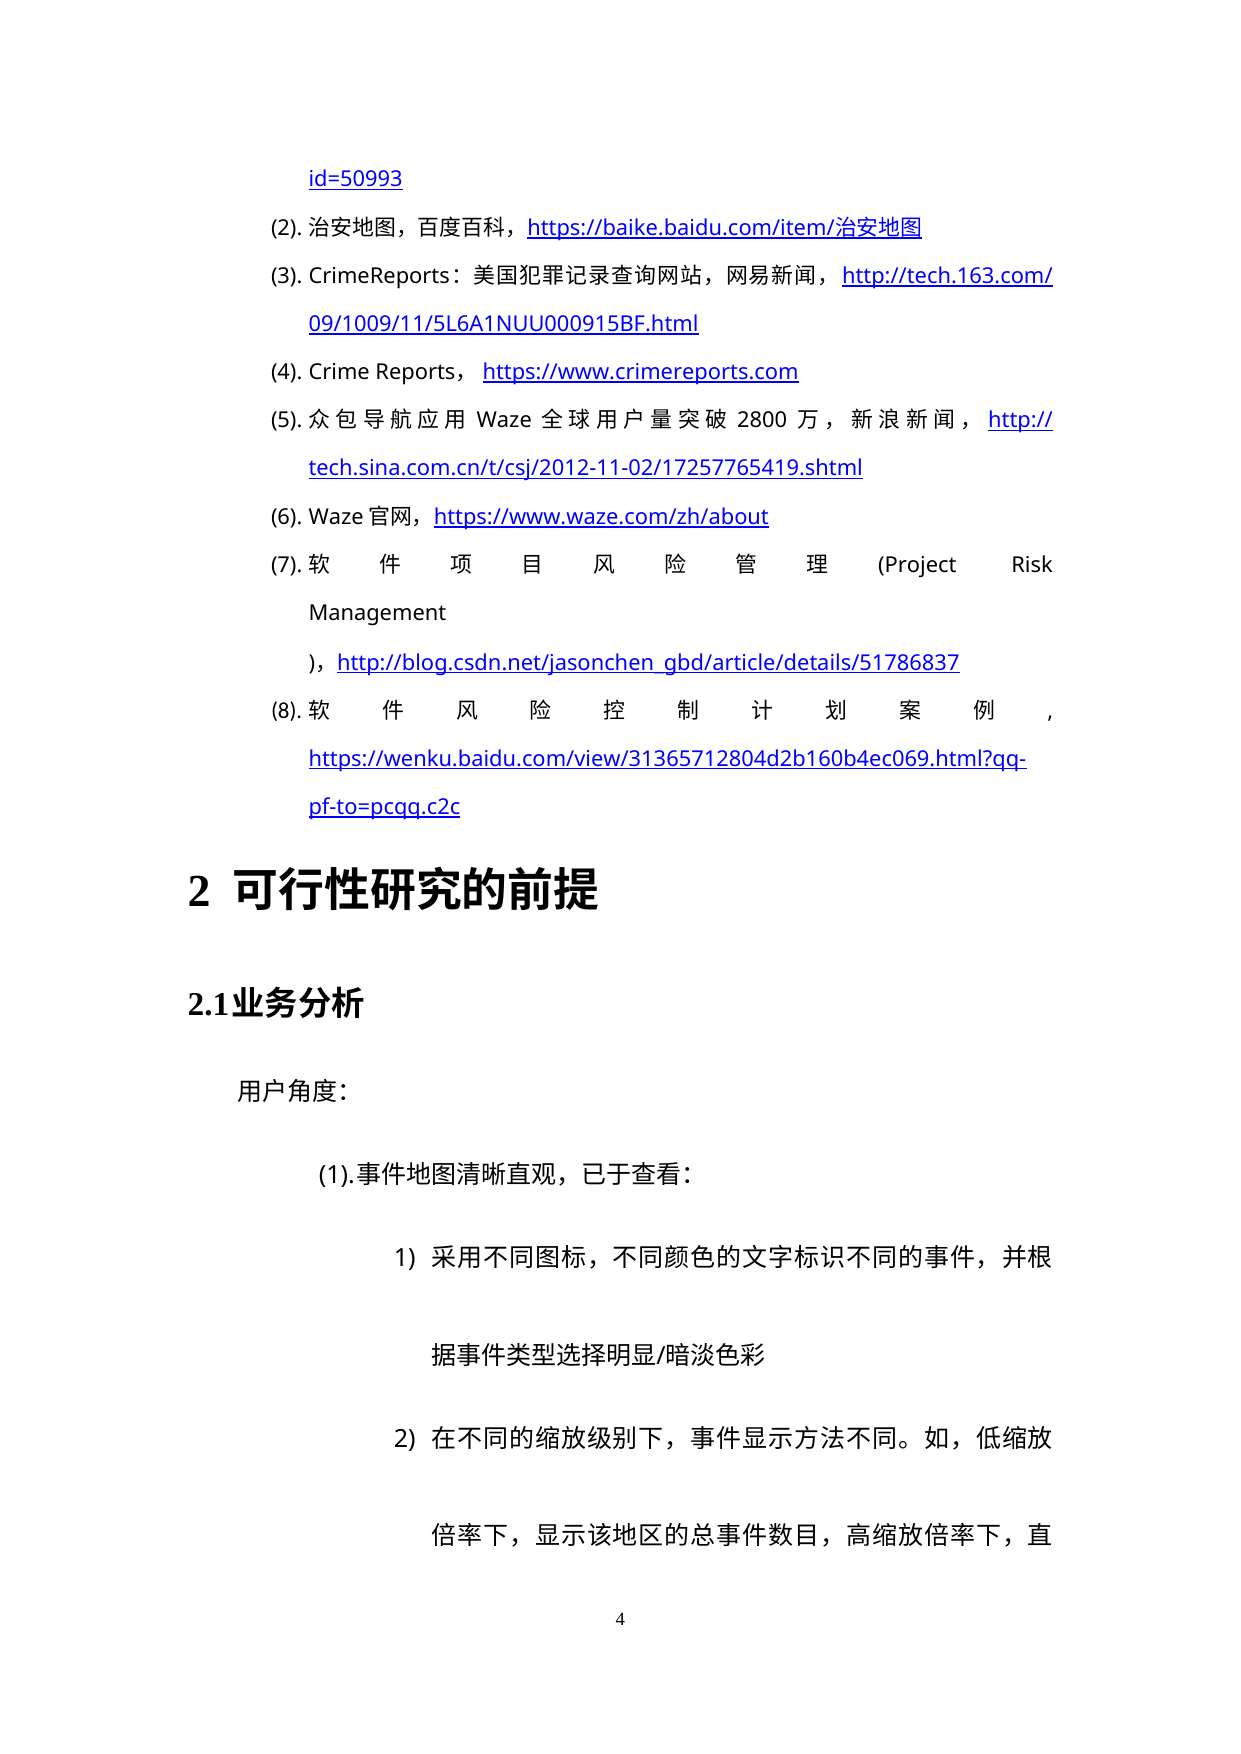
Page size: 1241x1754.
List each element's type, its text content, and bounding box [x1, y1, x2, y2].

list 软件项目风险管理(Project Risk Management)，http://blog.csdn.net/jasonchen_gbd/article/details/51786837 [271, 547, 1053, 677]
list 事件地图清晰直观，已于查看： [319, 1140, 1053, 1205]
subtitle 业务分析 [187, 968, 1053, 1033]
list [271, 162, 1053, 194]
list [394, 1404, 1053, 1566]
subtitle 可行性研究的前提 [187, 837, 1053, 935]
list 众包导航应用Waze全球用户量突破2800万，新浪新闻，http://tech.sina.com.cn/t/csj/2012-11-02/17257765419.shtml [271, 402, 1053, 483]
list Waze官网，https://www.waze.com/zh/about [271, 498, 1053, 531]
list 采用不同图标，不同颜色的文字标识不同的事件，并根据事件类型选择明显/暗淡色彩 [394, 1223, 1053, 1386]
list Crime Reports， https://www.crimereports.com [271, 354, 1053, 386]
list 治安地图，百度百科，https://baike.baidu.com/item/治安地图 [271, 209, 1053, 242]
list 软件风险控制计划案例, https://wenku.baidu.com/view/31365712804d2b160b4ec069.html?qq-pf-to=pcqq.c2c [271, 692, 1053, 822]
list CrimeReports：美国犯罪记录查询网站，网易新闻，http://tech.163.com/09/1009/11/5L6A1NUU000915BF.html [271, 258, 1053, 339]
text 用户角度： [187, 1057, 1053, 1122]
